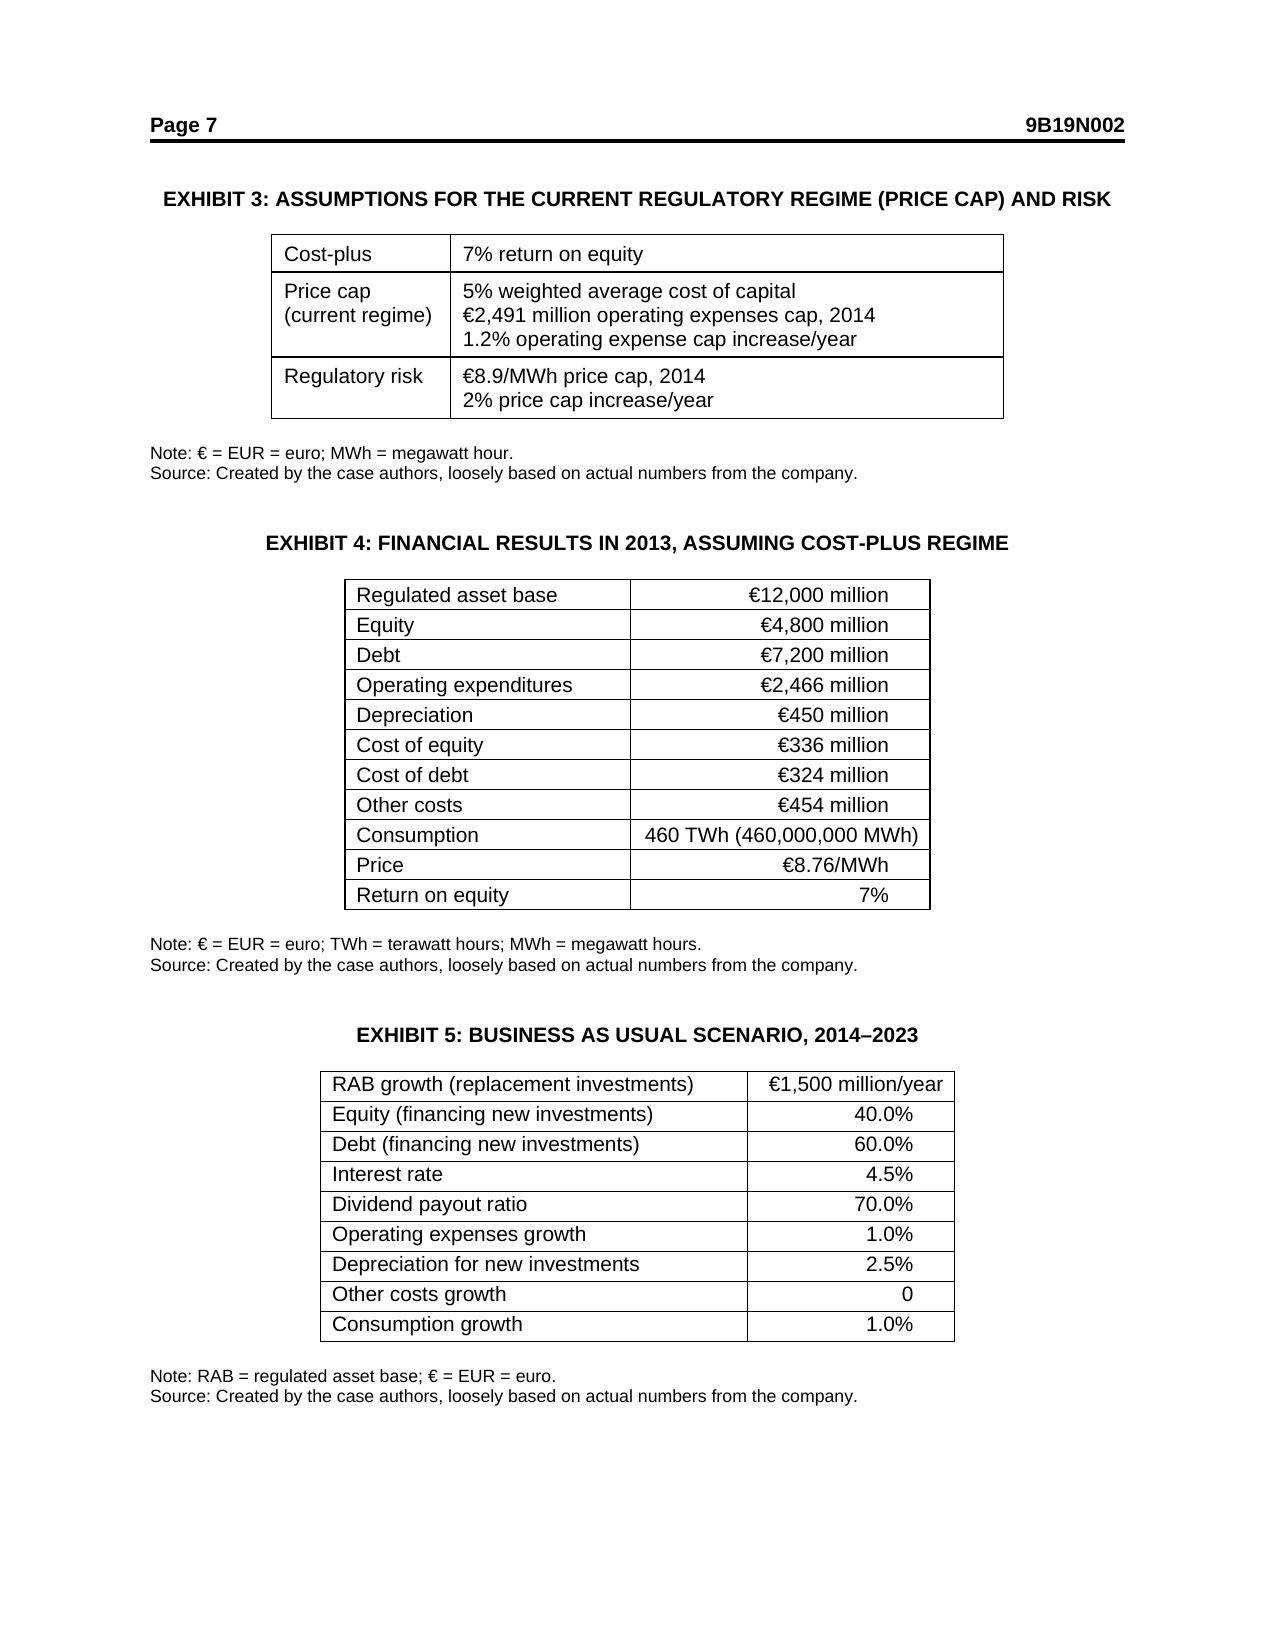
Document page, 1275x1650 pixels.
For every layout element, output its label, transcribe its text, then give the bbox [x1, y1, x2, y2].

table_cell 5% weighted average cost of capital €2,491 million operating expenses cap, 2014 1.2% operating expense cap increase/year [451, 273, 1003, 356]
subtitle Exhibit 5: Business as usual scenario, 2014–2023 [150, 1023, 1125, 1047]
table_cell Debt (financing new investments) [321, 1132, 747, 1161]
text Note: € = EUR = euro; MWh = megawatt hour. [150, 442, 1125, 463]
text Source: Created by the case authors, loosely based on actual numbers from the company. [150, 954, 1125, 975]
table_cell Equity [346, 610, 630, 639]
table_cell Consumption growth [321, 1312, 747, 1341]
subtitle Exhibit 3: Assumptions for the current regulatory regime (price cap) and risk [150, 186, 1125, 210]
table_cell €8.9/MWh price cap, 2014 2% price cap increase/year [451, 358, 1003, 417]
table_cell Cost of equity [346, 730, 630, 759]
text Source: Created by the case authors, loosely based on actual numbers from the company. [150, 1386, 1125, 1407]
table_cell €450 million [631, 700, 929, 729]
table_cell 4.5% [748, 1162, 954, 1191]
subtitle Exhibit 4: Financial results in 2013, assuming cost-plus regime [150, 531, 1125, 555]
table_cell Other costs growth [321, 1282, 747, 1311]
table_cell 2.5% [748, 1252, 954, 1281]
table_cell 1.0% [748, 1222, 954, 1251]
table_cell €454 million [631, 790, 929, 819]
table_cell €336 million [631, 730, 929, 759]
table_cell Other costs [346, 790, 630, 819]
table_cell Dividend payout ratio [321, 1192, 747, 1221]
table_cell Regulatory risk [272, 358, 450, 417]
table_cell Depreciation for new investments [321, 1252, 747, 1281]
text Note: RAB = regulated asset base; € = EUR = euro. [150, 1366, 1125, 1386]
table_cell €2,466 million [631, 670, 929, 699]
table_cell €4,800 million [631, 610, 929, 639]
table_cell Consumption [346, 820, 630, 849]
table_cell €324 million [631, 760, 929, 789]
table_cell Operating expenses growth [321, 1222, 747, 1251]
table_cell Return on equity [346, 880, 630, 909]
table_cell 40.0% [748, 1102, 954, 1131]
table_cell €8.76/MWh [631, 850, 929, 879]
table_cell 0 [748, 1282, 954, 1311]
table_cell Debt [346, 640, 630, 669]
table_cell 1.0% [748, 1312, 954, 1341]
text Note: € = EUR = euro; TWh = terawatt hours; MWh = megawatt hours. [150, 934, 1125, 954]
table_cell 460 TWh (460,000,000 MWh) [631, 820, 929, 849]
table_cell 7% [631, 880, 929, 909]
table_cell Equity (financing new investments) [321, 1102, 747, 1131]
table_header €1,500 million/year [748, 1072, 954, 1101]
table_cell 60.0% [748, 1132, 954, 1161]
table_header Cost-plus [272, 235, 450, 271]
table_cell Interest rate [321, 1162, 747, 1191]
table_cell 70.0% [748, 1192, 954, 1221]
table_header 7% return on equity [451, 235, 1003, 271]
table_cell €7,200 million [631, 640, 929, 669]
table_cell Price [346, 850, 630, 879]
text Source: Created by the case authors, loosely based on actual numbers from the company. [150, 463, 1125, 483]
table_cell Operating expenditures [346, 670, 630, 699]
table_cell Price cap (current regime) [272, 273, 450, 356]
table_header €12,000 million [631, 580, 929, 609]
table_header RAB growth (replacement investments) [321, 1072, 747, 1101]
table_cell Depreciation [346, 700, 630, 729]
table_header Regulated asset base [346, 580, 630, 609]
table_cell Cost of debt [346, 760, 630, 789]
